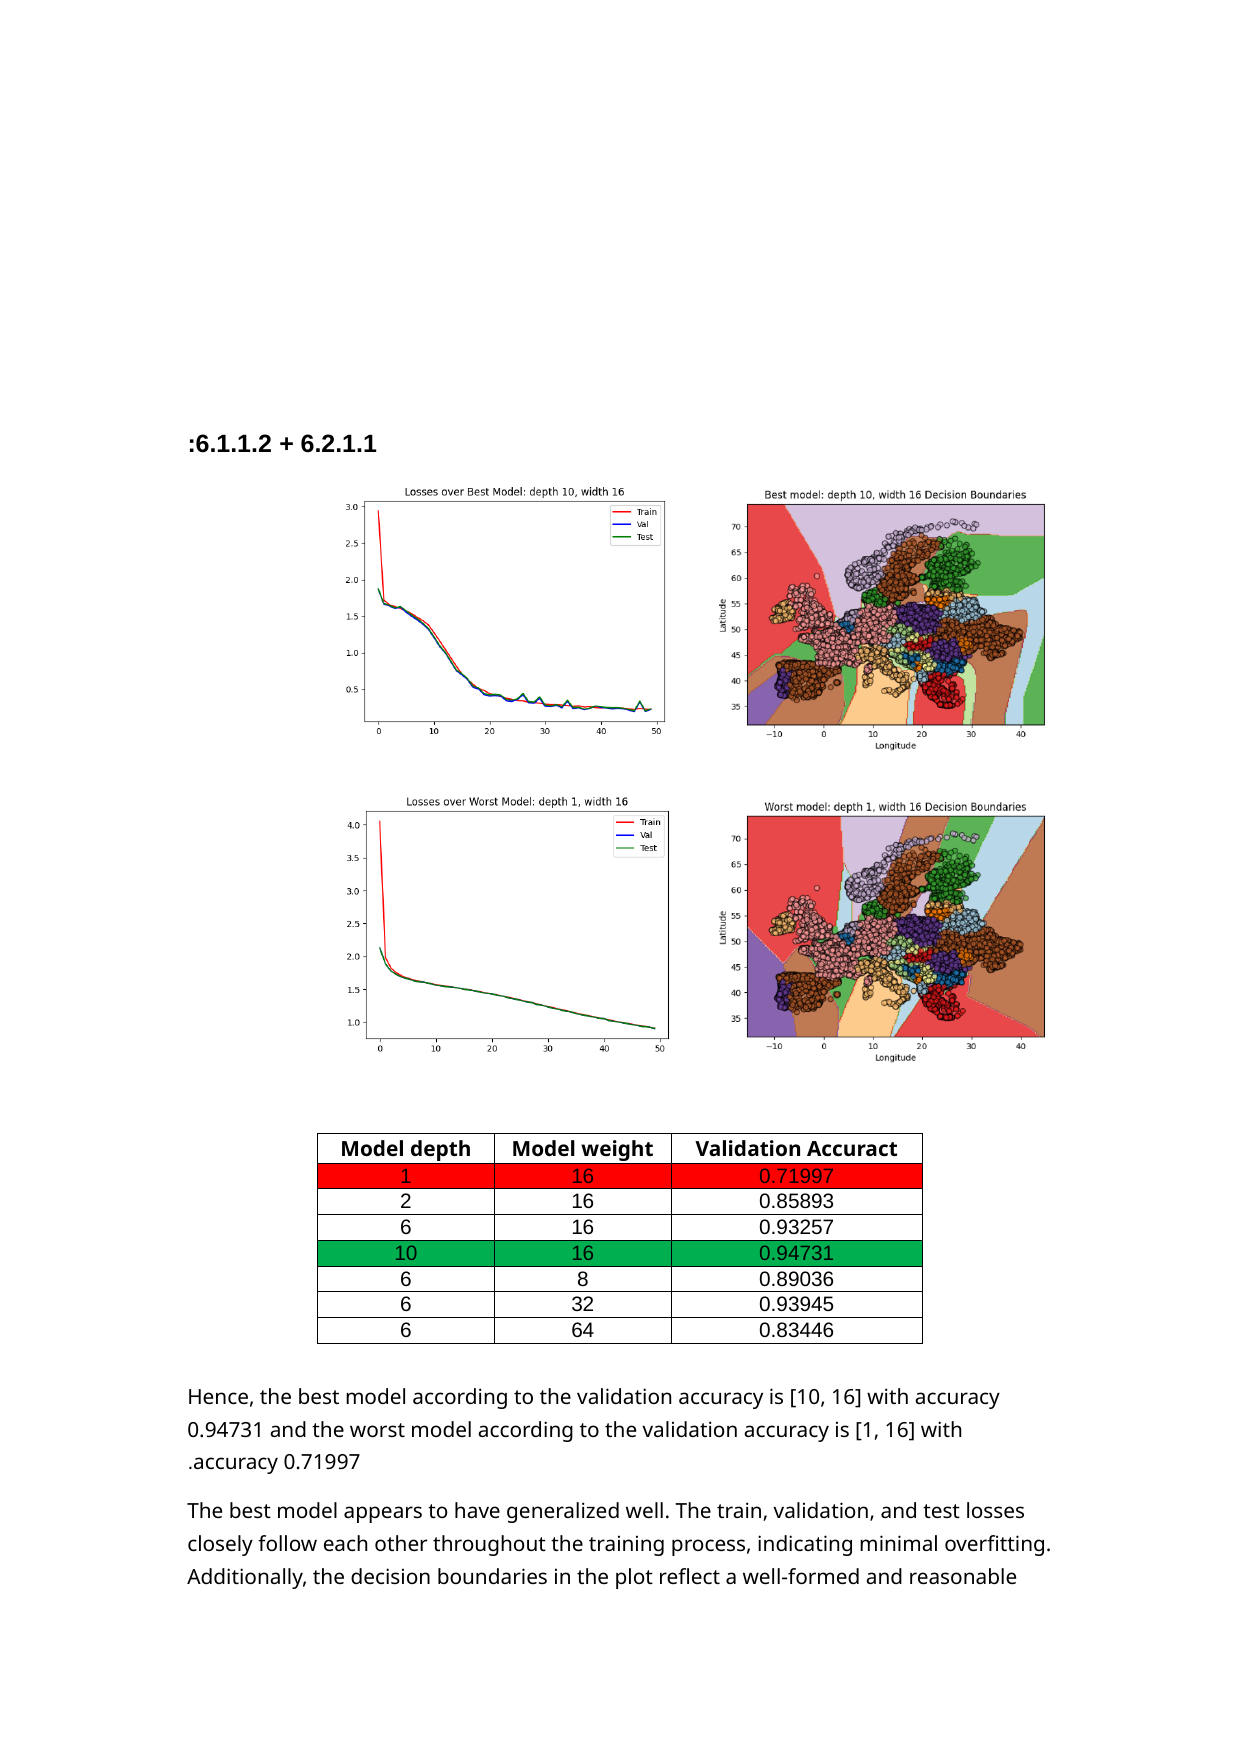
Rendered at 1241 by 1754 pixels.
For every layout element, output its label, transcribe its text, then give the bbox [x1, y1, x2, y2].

table_cell 0.93257 [672, 1215, 922, 1240]
table_cell 0.85893 [672, 1189, 922, 1214]
table_cell 0.83446 [672, 1318, 922, 1343]
table_header Validation Accuract [672, 1134, 922, 1162]
table_header Model depth [318, 1134, 494, 1162]
table_cell 16 [495, 1241, 671, 1266]
picture [316, 466, 1082, 756]
table_cell 6 [318, 1215, 494, 1240]
table_cell 0.71997 [672, 1164, 922, 1188]
table_cell 16 [495, 1189, 671, 1214]
table_cell 0.93945 [672, 1292, 922, 1317]
table_cell 10 [318, 1241, 494, 1266]
table_cell 16 [495, 1215, 671, 1240]
table_cell 2 [318, 1189, 494, 1214]
table_cell 16 [495, 1164, 671, 1188]
text Hence, the best model according to the validation accuracy is [10, 16] with accuracy 0.94731 and the worst model according to the validation accuracy is [1, 16] with accuracy 0.71997. [187, 1382, 1053, 1476]
table_cell 32 [495, 1292, 671, 1317]
table_header Model weight [495, 1134, 671, 1162]
table_cell 0.94731 [672, 1241, 922, 1266]
table_cell 6 [318, 1318, 494, 1343]
picture [317, 775, 1082, 1071]
table_cell 6 [318, 1267, 494, 1291]
table_cell 64 [495, 1318, 671, 1343]
table_cell 0.89036 [672, 1267, 922, 1291]
table_cell 6 [318, 1292, 494, 1317]
text 6.2.1.1 + 6.1.1.2: [187, 429, 1053, 458]
table_cell 1 [318, 1164, 494, 1188]
table_cell 8 [495, 1267, 671, 1291]
